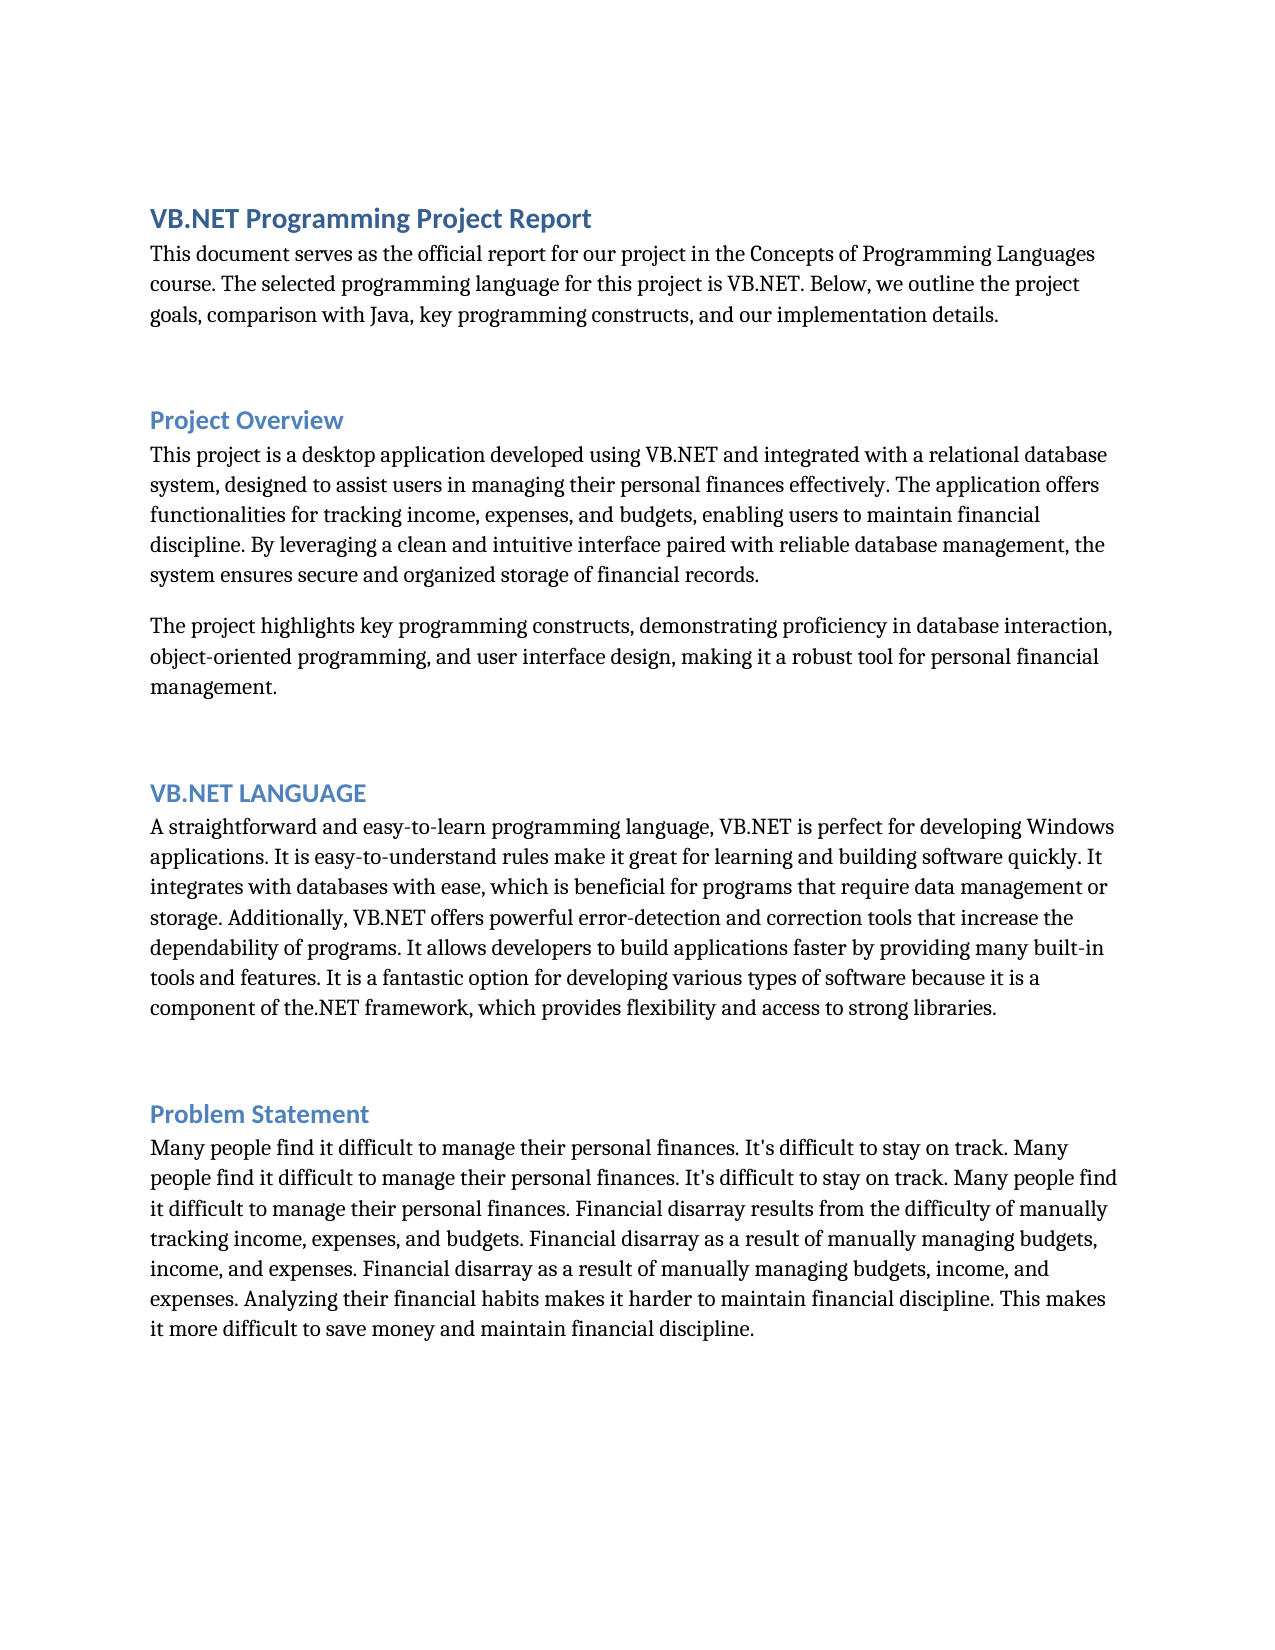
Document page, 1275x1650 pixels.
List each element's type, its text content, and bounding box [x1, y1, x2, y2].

subtitle Problem Statement [150, 1097, 1125, 1130]
subtitle VB.NET LANGUAGE [150, 776, 1125, 809]
text A straightforward and easy-to-learn programming language, VB.NET is perfect for developing Windows applications. It is easy-to-understand rules make it great for learning and building software quickly. It integrates with databases with ease, which is beneficial for programs that require data management or storage. Additionally, VB.NET offers powerful error-detection and correction tools that increase the dependability of programs. It allows developers to build applications faster by providing many built-in tools and features. It is a fantastic option for developing various types of software because it is a component of the.NET framework, which provides flexibility and access to strong libraries. [150, 814, 1125, 1021]
text This document serves as the official report for our project in the Concepts of Programming Languages course. The selected programming language for this project is VB.NET. Below, we outline the project goals, comparison with Java, key programming constructs, and our implementation details. [150, 241, 1125, 328]
text This project is a desktop application developed using VB.NET and integrated with a relational database system, designed to assist users in managing their personal finances effectively. The application offers functionalities for tracking income, expenses, and budgets, enabling users to maintain financial discipline. By leveraging a clean and intuitive interface paired with reliable database management, the system ensures secure and organized storage of financial records. [150, 441, 1125, 588]
subtitle VB.NET Programming Project Report [150, 200, 1125, 236]
text Many people find it difficult to manage their personal finances. It's difficult to stay on track. Many people find it difficult to manage their personal finances. It's difficult to stay on track. Many people find it difficult to manage their personal finances. Financial disarray results from the difficulty of manually tracking income, expenses, and budgets. Financial disarray as a result of manually managing budgets, income, and expenses. Financial disarray as a result of manually managing budgets, income, and expenses. Analyzing their financial habits makes it harder to maintain financial discipline. This makes it more difficult to save money and maintain financial discipline. [150, 1135, 1125, 1342]
text The project highlights key programming constructs, demonstrating proficiency in database interaction, object-oriented programming, and user interface design, making it a robust tool for personal financial management. [150, 613, 1125, 700]
subtitle Project Overview [150, 403, 1125, 436]
